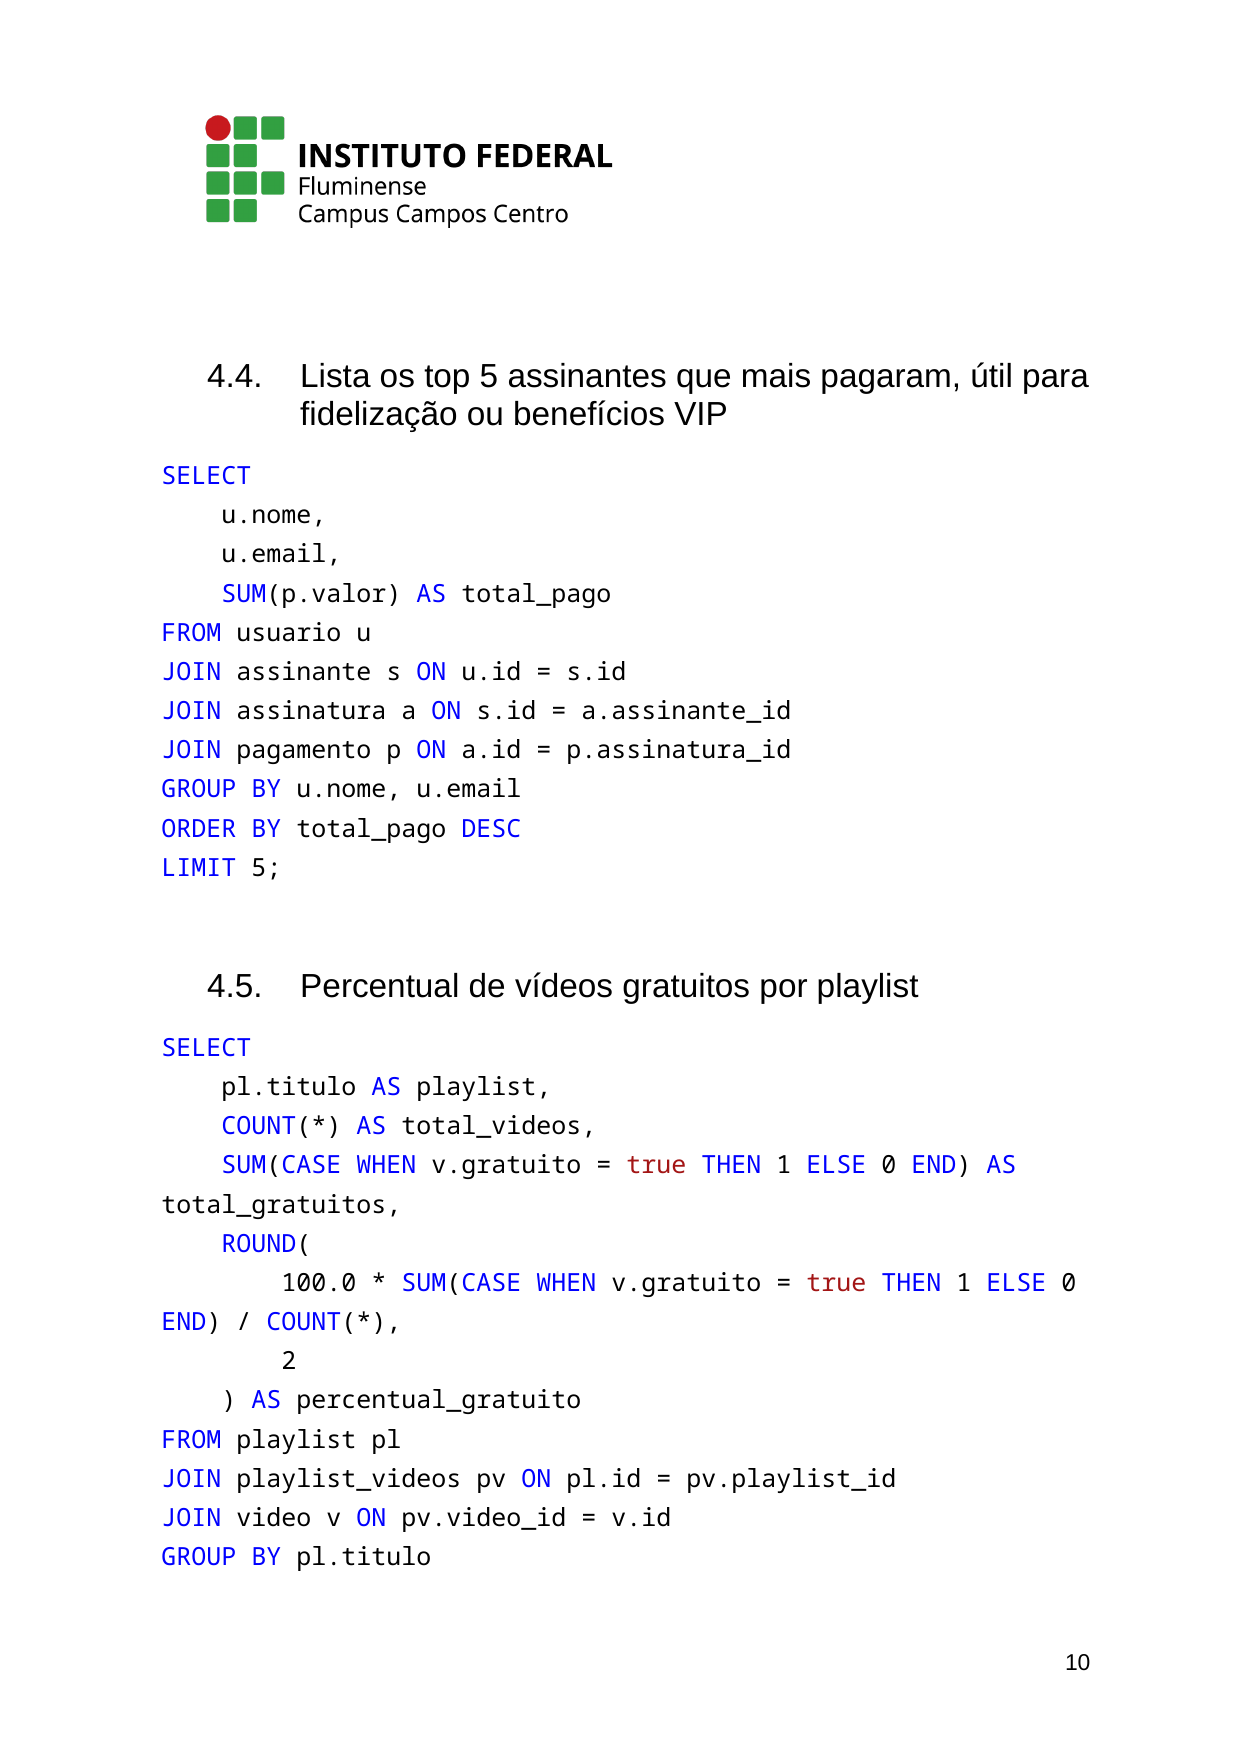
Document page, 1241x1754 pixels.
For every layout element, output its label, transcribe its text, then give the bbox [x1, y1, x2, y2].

table_header SELECT u.nome, u.email, SUM(p.valor) AS total_pago FROM usuario u JOIN assinante s ON u.id = s.id JOIN assinatura a ON s.id = a.assinante_id JOIN pagamento p ON a.id = p.assinatura_id GROUP BY u.nome, u.email ORDER BY total_pago DESC LIMIT 5; [150, 458, 1091, 887]
subtitle Lista os top 5 assinantes que mais pagaram, útil para fidelização ou benefícios VIP [262, 356, 1090, 433]
subtitle Percentual de vídeos gratuitos por playlist [262, 966, 1090, 1004]
picture [150, 75, 667, 269]
